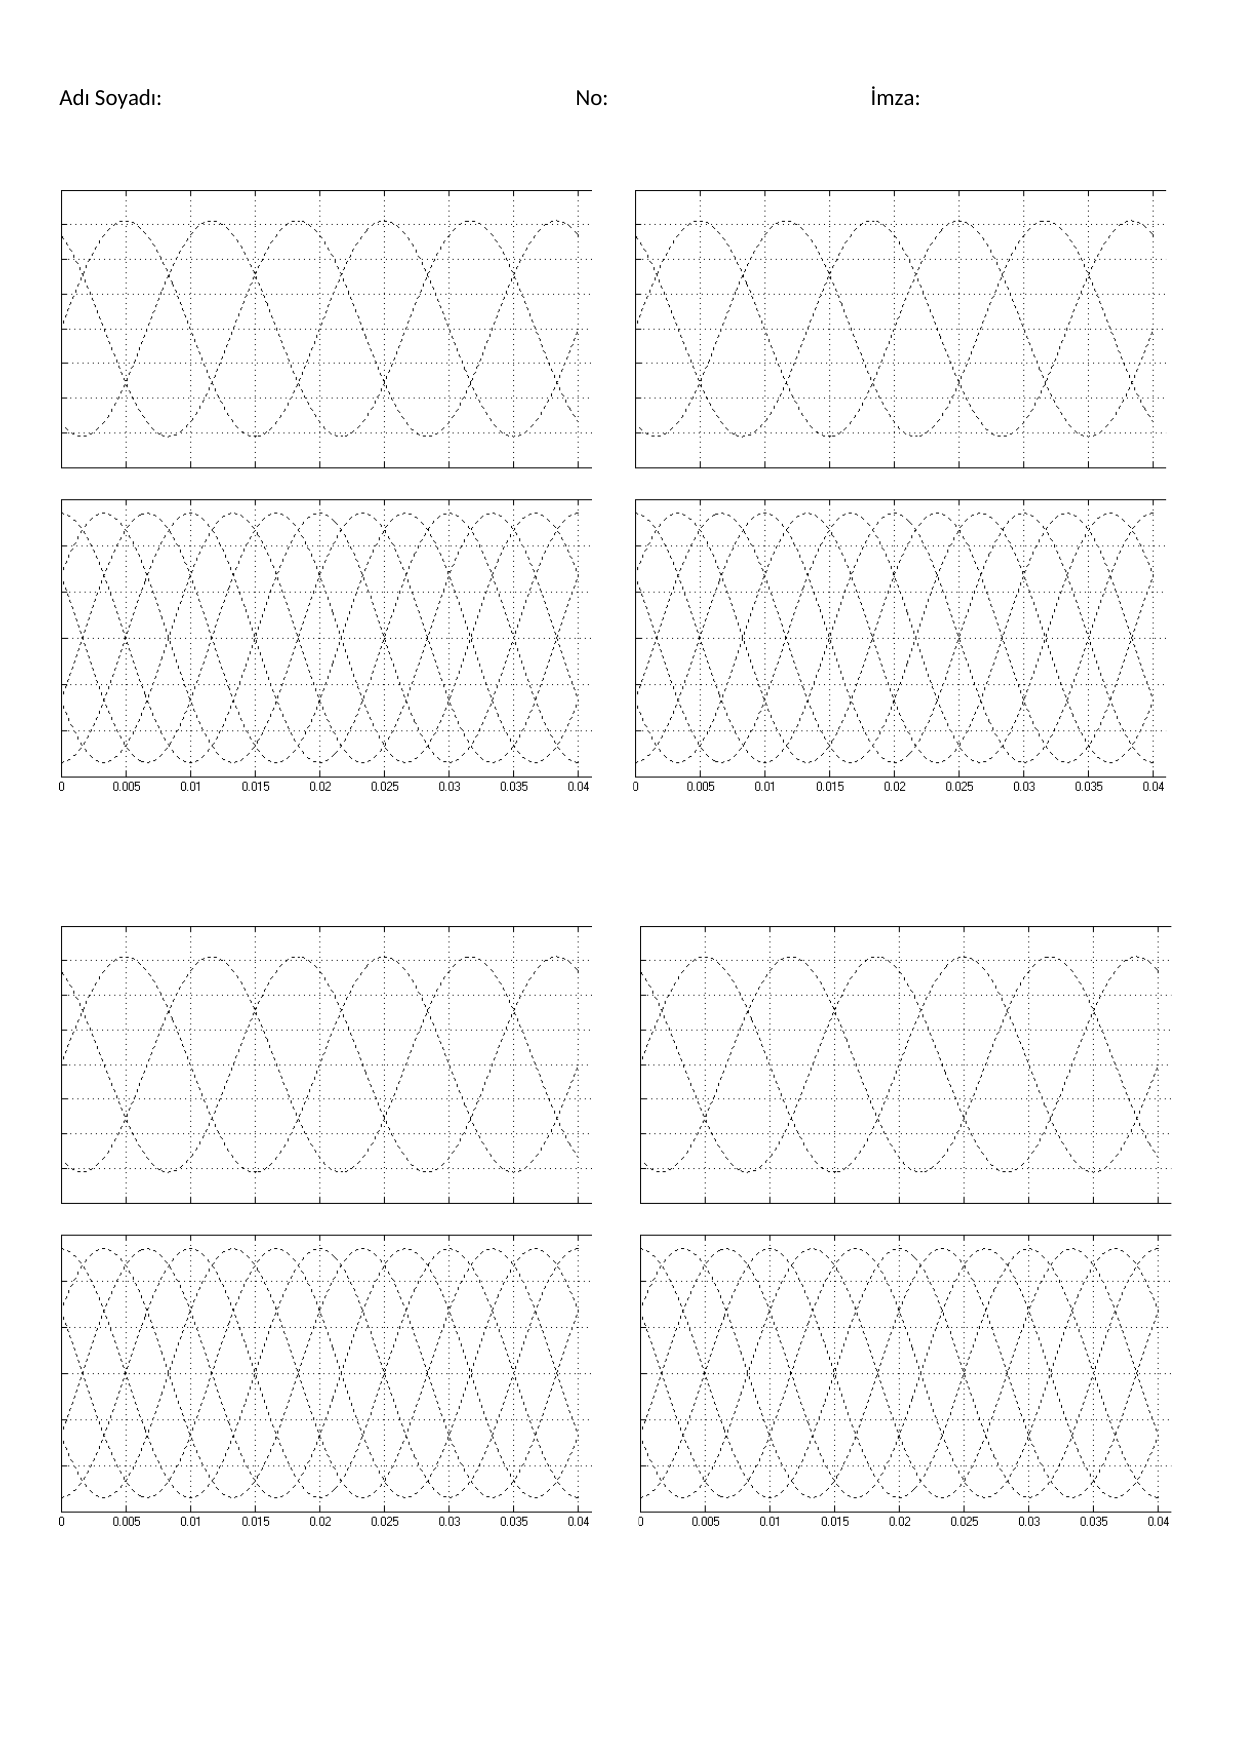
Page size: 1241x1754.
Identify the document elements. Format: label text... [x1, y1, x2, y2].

picture [59, 924, 592, 1529]
picture [59, 188, 592, 794]
picture [633, 188, 1167, 794]
picture [638, 924, 1172, 1529]
text Adı Soyadı: No: İmza: [59, 83, 1181, 111]
